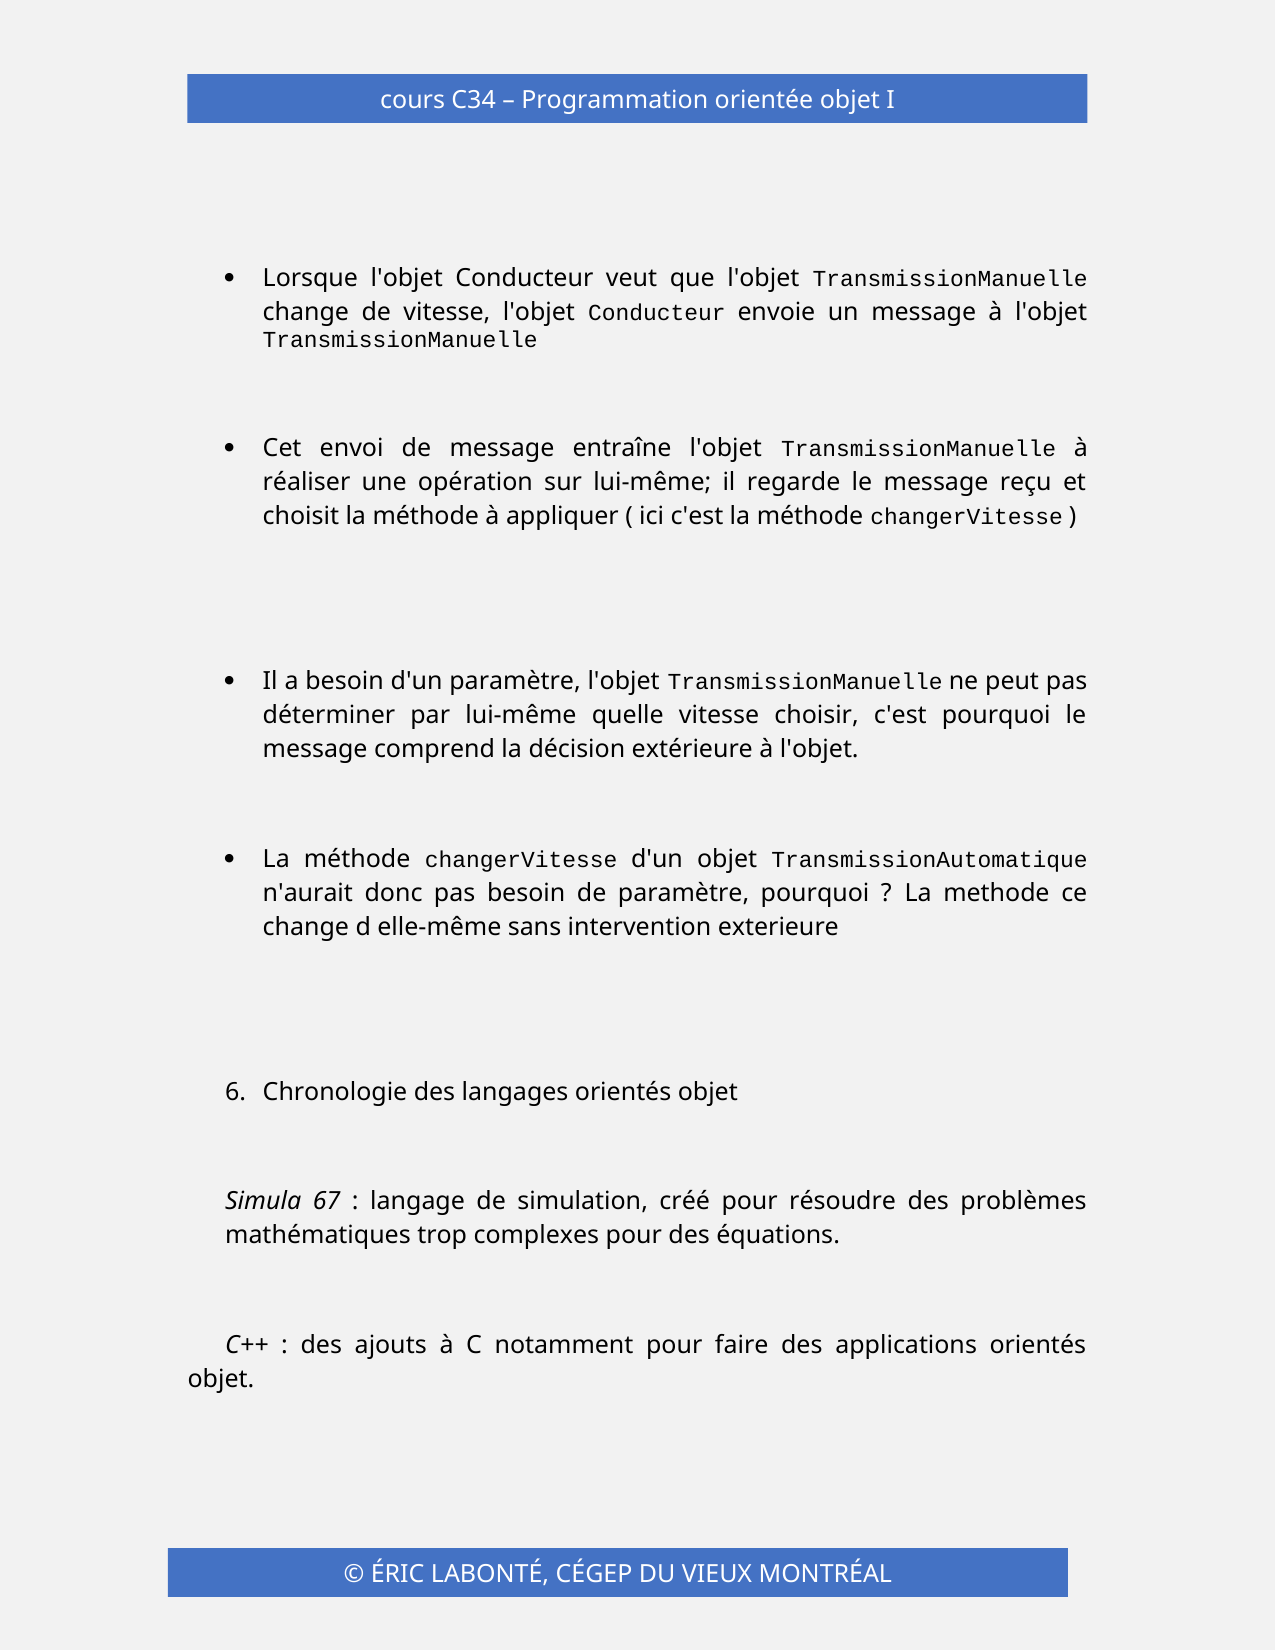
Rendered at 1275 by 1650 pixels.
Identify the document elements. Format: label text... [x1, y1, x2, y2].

list Cet envoi de message entraîne l'objet TransmissionManuelle à réaliser une opération sur lui-même; il regarde le message reçu et choisit la méthode à appliquer ( ici c'est la méthode changerVitesse ) [225, 429, 1087, 532]
list Lorsque l'objet Conducteur veut que l'objet TransmissionManuelle change de vitesse, l'objet Conducteur envoie un message à l'objet TransmissionManuelle [225, 260, 1087, 354]
text C++ : des ajouts à C notamment pour faire des applications orientés objet. [187, 1327, 1087, 1395]
text Simula 67 : langage de simulation, créé pour résoudre des problèmes mathématiques trop complexes pour des équations. [225, 1183, 1087, 1251]
list Il a besoin d'un paramètre, l'objet TransmissionManuelle ne peut pas déterminer par lui-même quelle vitesse choisir, c'est pourquoi le message comprend la décision extérieure à l'objet. [225, 662, 1087, 764]
list Chronologie des langages orientés objet [225, 1073, 1087, 1107]
list La méthode changerVitesse d'un objet TransmissionAutomatique n'aurait donc pas besoin de paramètre, pourquoi ? [225, 840, 1087, 942]
